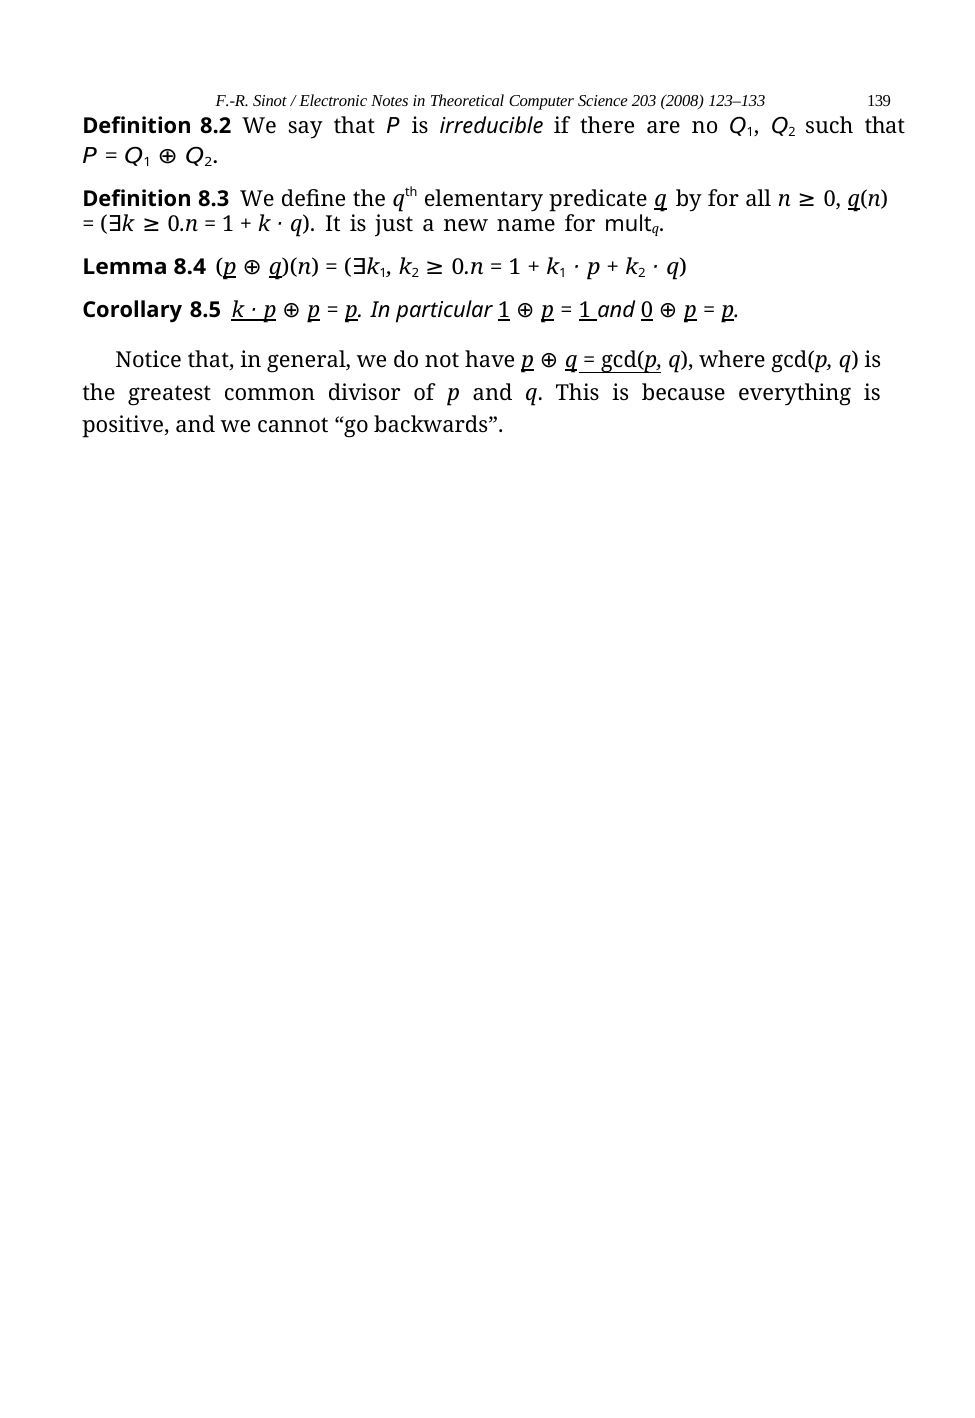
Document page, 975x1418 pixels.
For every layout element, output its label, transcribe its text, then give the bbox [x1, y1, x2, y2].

text Definition 8.2 We say that P is irreducible if there are no Q1, Q2 such that [82, 110, 910, 140]
text P = Q1 ⊕ Q2. [82, 140, 910, 169]
text Notice that, in general, we do not have p ⊕ q = gcd(p, q), where gcd(p, q) is the greatest common divisor of p and q. This is because everything is positive, and we cannot “go backwards”. [82, 344, 881, 439]
text Corollary 8.5 k · p ⊕ p = p. In particular 1 ⊕ p = 1 and 0 ⊕ p = p. [82, 294, 910, 324]
text Lemma 8.4 (p ⊕ q)(n) = (∃k1, k2 ≥ 0.n = 1 + k1 · p + k2 · q) [82, 251, 910, 281]
text Definition 8.3 We define the qth elementary predicate q by for all n ≥ 0, q(n) = (∃k ≥ 0.n = 1 + k · q). It is just a new name for multq. [82, 186, 888, 237]
